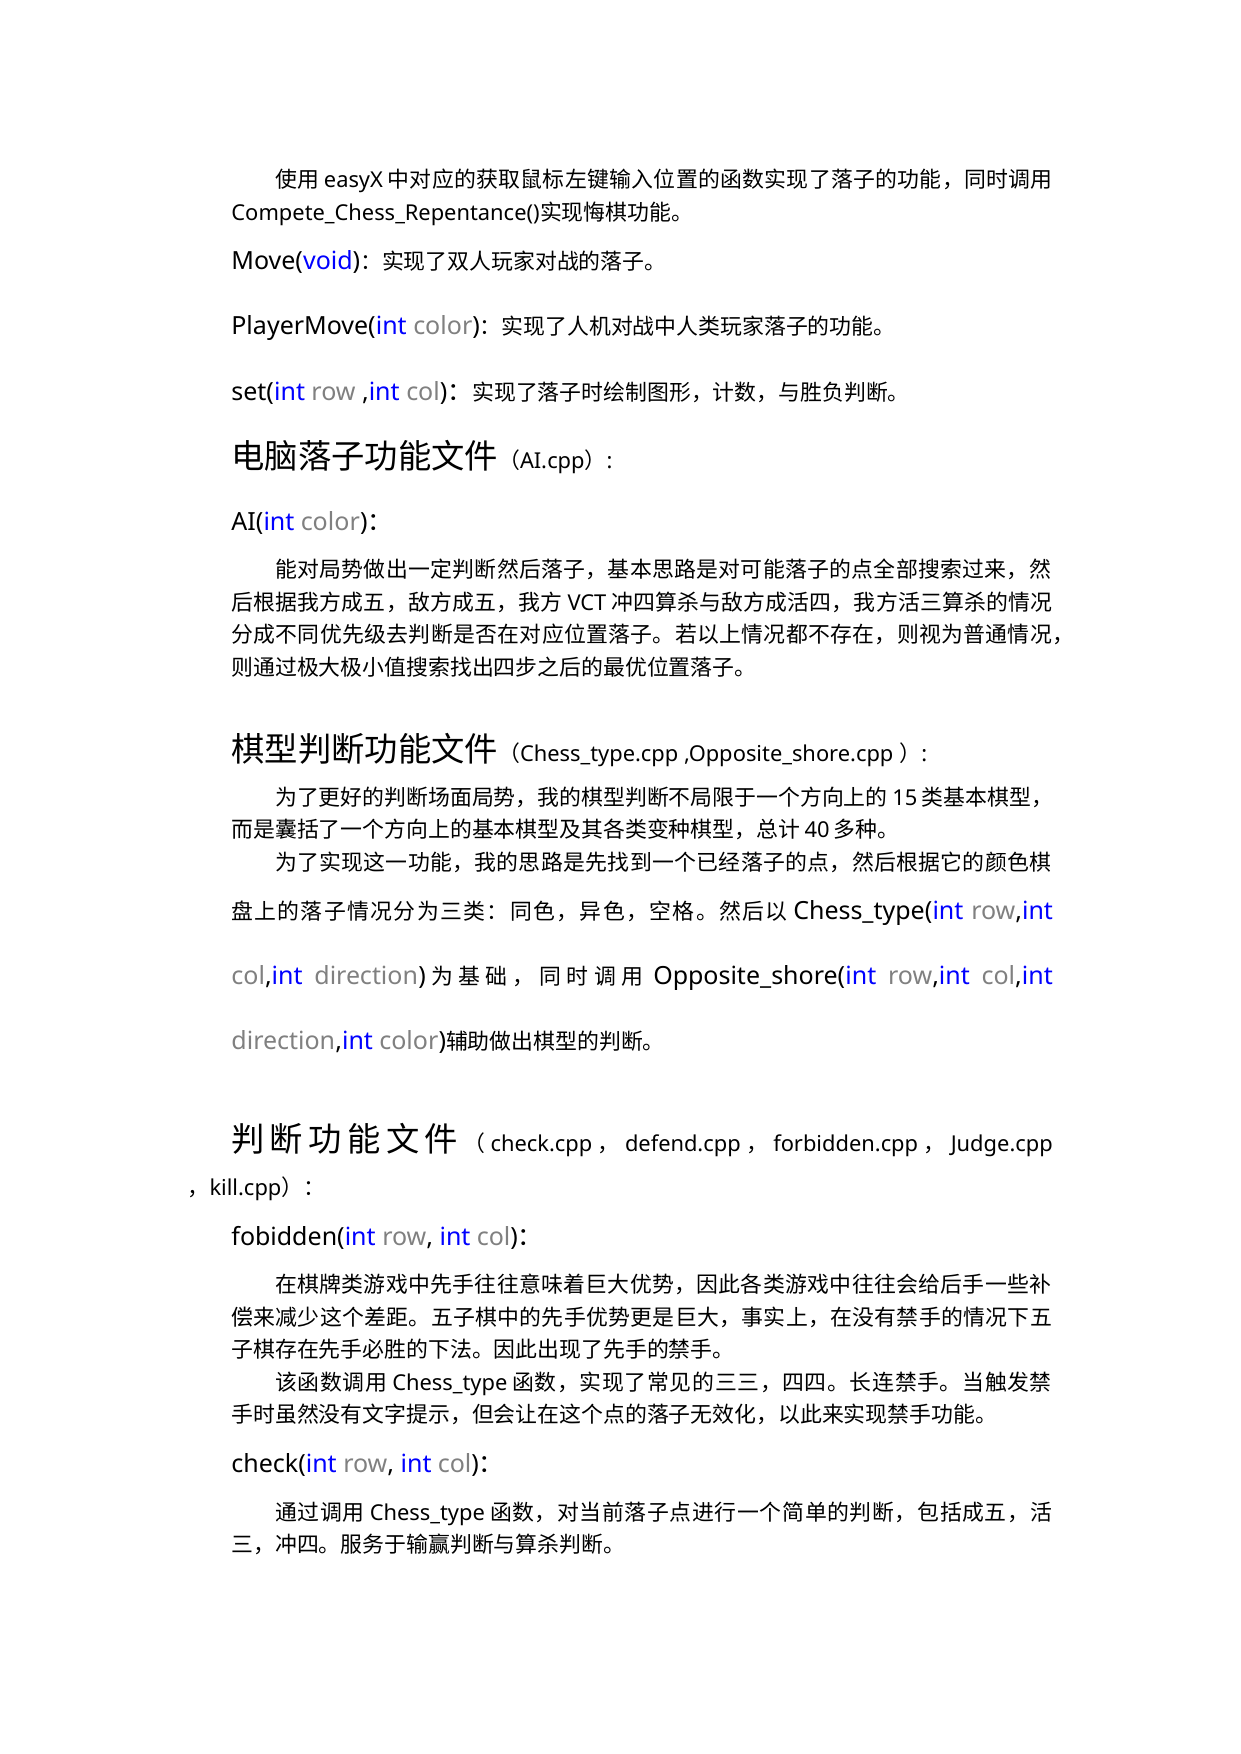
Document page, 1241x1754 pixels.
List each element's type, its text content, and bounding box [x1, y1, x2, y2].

text 使用easyX中对应的获取鼠标左键输入位置的函数实现了落子的功能，同时调用Compete_Chess_Repentance()实现悔棋功能。 [231, 162, 1053, 227]
text 通过调用Chess_type函数，对当前落子点进行一个简单的判断，包括成五，活三，冲四。服务于输赢判断与算杀判断。 [231, 1494, 1053, 1559]
text 能对局势做出一定判断然后落子，基本思路是对可能落子的点全部搜索过来，然后根据我方成五，敌方成五，我方VCT冲四算杀与敌方成活四，我方活三算杀的情况分成不同优先级去判断是否在对应位置落子。若以上情况都不存在，则视为普通情况，则通过极大极小值搜索找出四步之后的最优位置落子。 [231, 552, 1053, 682]
text check(int row, int col)： [187, 1429, 1053, 1494]
text PlayerMove(int color)：实现了人机对战中人类玩家落子的功能。 [187, 292, 1053, 357]
text Move(void)：实现了双人玩家对战的落子。 [187, 227, 1053, 292]
text AI(int color)： [187, 487, 1053, 552]
text set(int row ,int col)：实现了落子时绘制图形，计数，与胜负判断。 [187, 357, 1053, 422]
text 棋型判断功能文件（Chess_type.cpp ,Opposite_shore.cpp ）: [187, 714, 1053, 779]
text 为了更好的判断场面局势，我的棋型判断不局限于一个方向上的15类基本棋型，而是囊括了一个方向上的基本棋型及其各类变种棋型，总计40多种。 [231, 779, 1053, 844]
text 判断功能文件（check.cpp，defend.cpp，forbidden.cpp，Judge.cpp ，kill.cpp）： [187, 1104, 1053, 1202]
text 该函数调用Chess_type函数，实现了常见的三三，四四。长连禁手。当触发禁手时虽然没有文字提示，但会让在这个点的落子无效化，以此来实现禁手功能。 [231, 1364, 1053, 1429]
text fobidden(int row, int col)： [187, 1202, 1053, 1267]
text 在棋牌类游戏中先手往往意味着巨大优势，因此各类游戏中往往会给后手一些补偿来减少这个差距。五子棋中的先手优势更是巨大，事实上，在没有禁手的情况下五子棋存在先手必胜的下法。因此出现了先手的禁手。 [231, 1267, 1053, 1364]
text 为了实现这一功能，我的思路是先找到一个已经落子的点，然后根据它的颜色棋盘上的落子情况分为三类：同色，异色，空格。然后以Chess_type(int row,int col,int direction)为基础，同时调用Opposite_shore(int row,int col,int direction,int color)辅助做出棋型的判断。 [231, 844, 1053, 1072]
text 电脑落子功能文件（AI.cpp）: [187, 422, 1053, 487]
